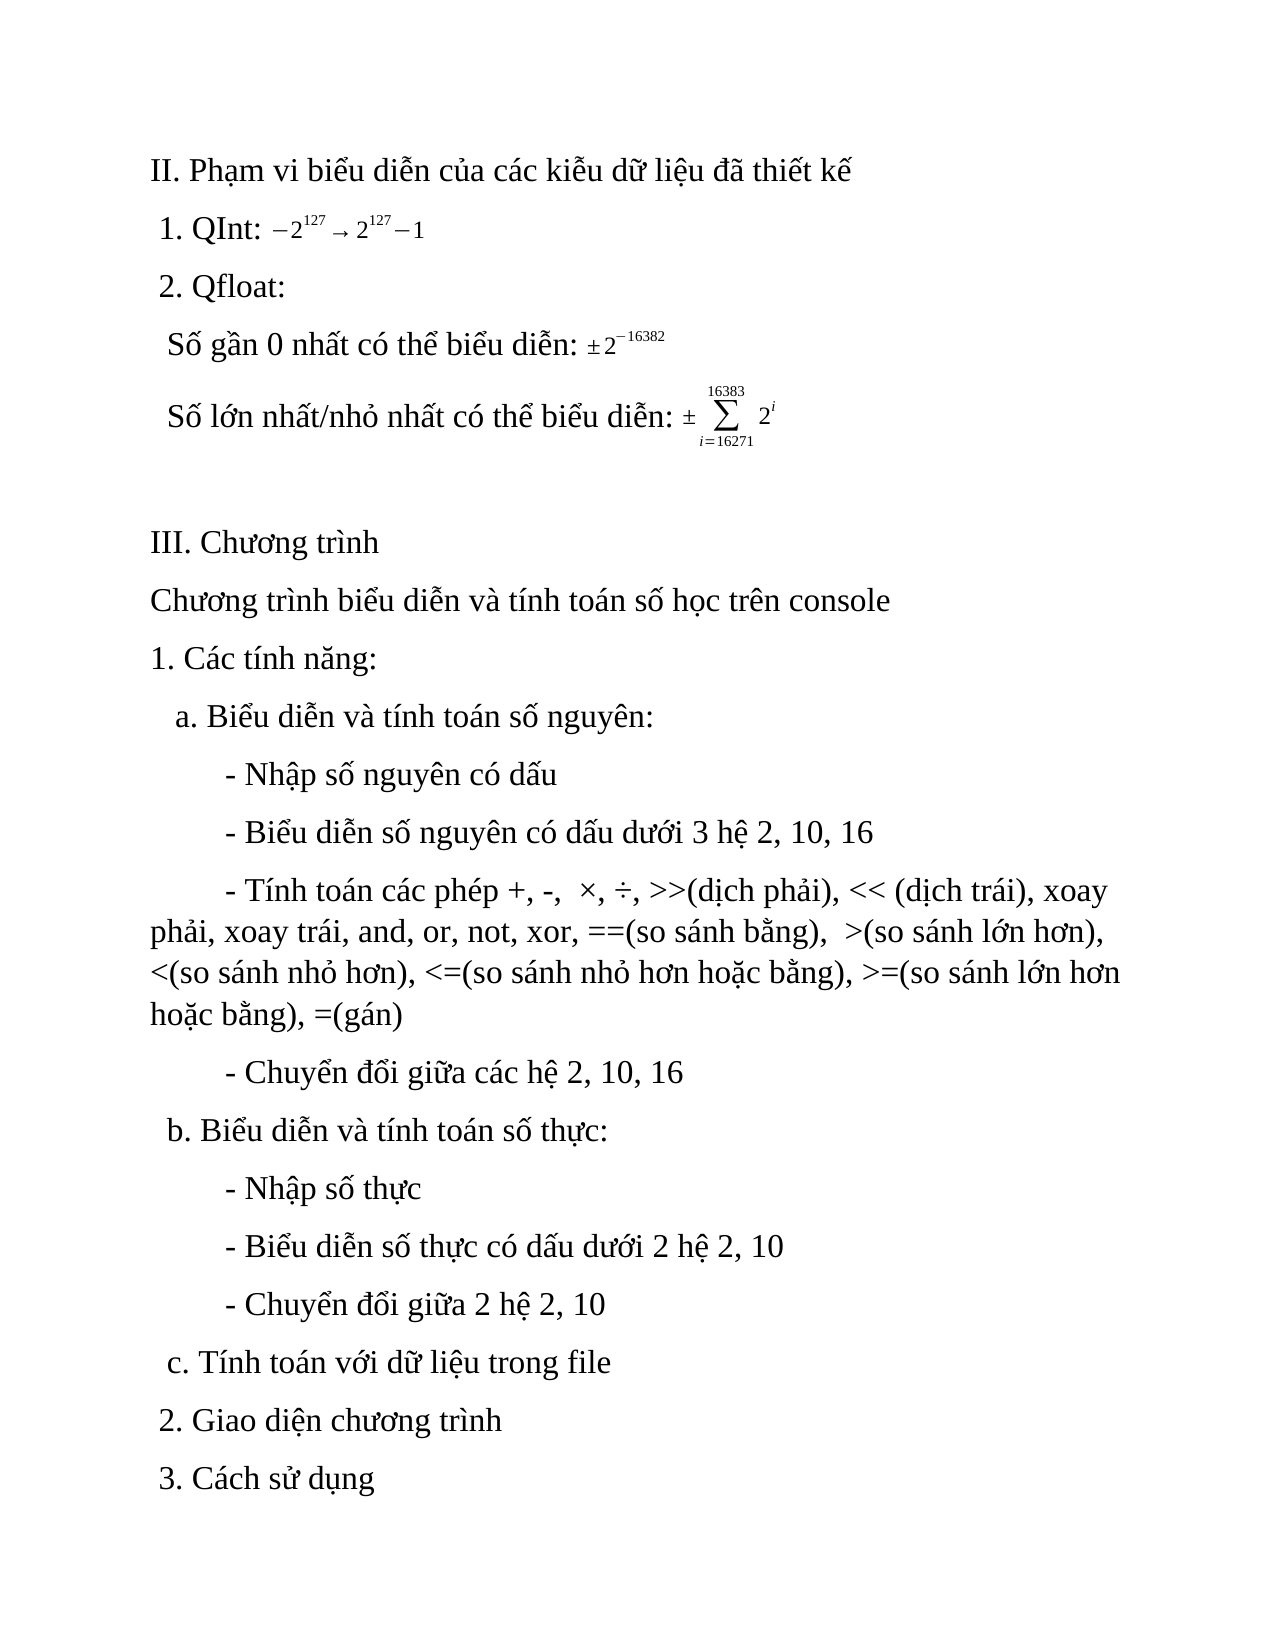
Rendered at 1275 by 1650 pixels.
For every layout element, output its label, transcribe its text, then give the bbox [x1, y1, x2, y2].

text 3. Cách sử dụng [150, 1458, 1125, 1497]
text - Biểu diễn số thực có dấu dưới 2 hệ 2, 10 [150, 1226, 1125, 1264]
text a. Biểu diễn và tính toán số nguyên: [150, 696, 1125, 734]
text - Nhập số nguyên có dấu [150, 754, 1125, 792]
text - Nhập số thực [150, 1168, 1125, 1206]
text - Biểu diễn số nguyên có dấu dưới 3 hệ 2, 10, 16 [150, 812, 1125, 850]
text 1. Các tính năng: [150, 638, 1125, 676]
text - Chuyển đổi giữa các hệ 2, 10, 16 [150, 1052, 1125, 1090]
text Chương trình biểu diễn và tính toán số học trên console [150, 580, 1125, 618]
text Số gần 0 nhất có thể biểu diễn: [150, 324, 1125, 362]
text II. Phạm vi biểu diễn của các kiễu dữ liệu đã thiết kế [150, 150, 1125, 188]
text Số lớn nhất/nhỏ nhất có thể biểu diễn: [150, 382, 1125, 449]
text c. Tính toán với dữ liệu trong file [150, 1342, 1125, 1381]
text - Chuyển đổi giữa 2 hệ 2, 10 [150, 1284, 1125, 1322]
text - Tính toán các phép +, -, ×, ÷, >>(dịch phải), << (dịch trái), xoay phải, xoay trái, and, or, not, xor, ==(so sánh bằng), >(so sánh lớn hơn), <(so sánh nhỏ hơn), <=(so sánh nhỏ hơn hoặc bằng), >=(so sánh lớn hơn hoặc bằng), =(gán) [150, 870, 1125, 1032]
text 2. Qfloat: [150, 266, 1125, 304]
text III. Chương trình [150, 522, 1125, 560]
text 2. Giao diện chương trình [150, 1400, 1125, 1438]
text b. Biểu diễn và tính toán số thực: [150, 1110, 1125, 1148]
text 1. QInt: [150, 208, 1125, 246]
